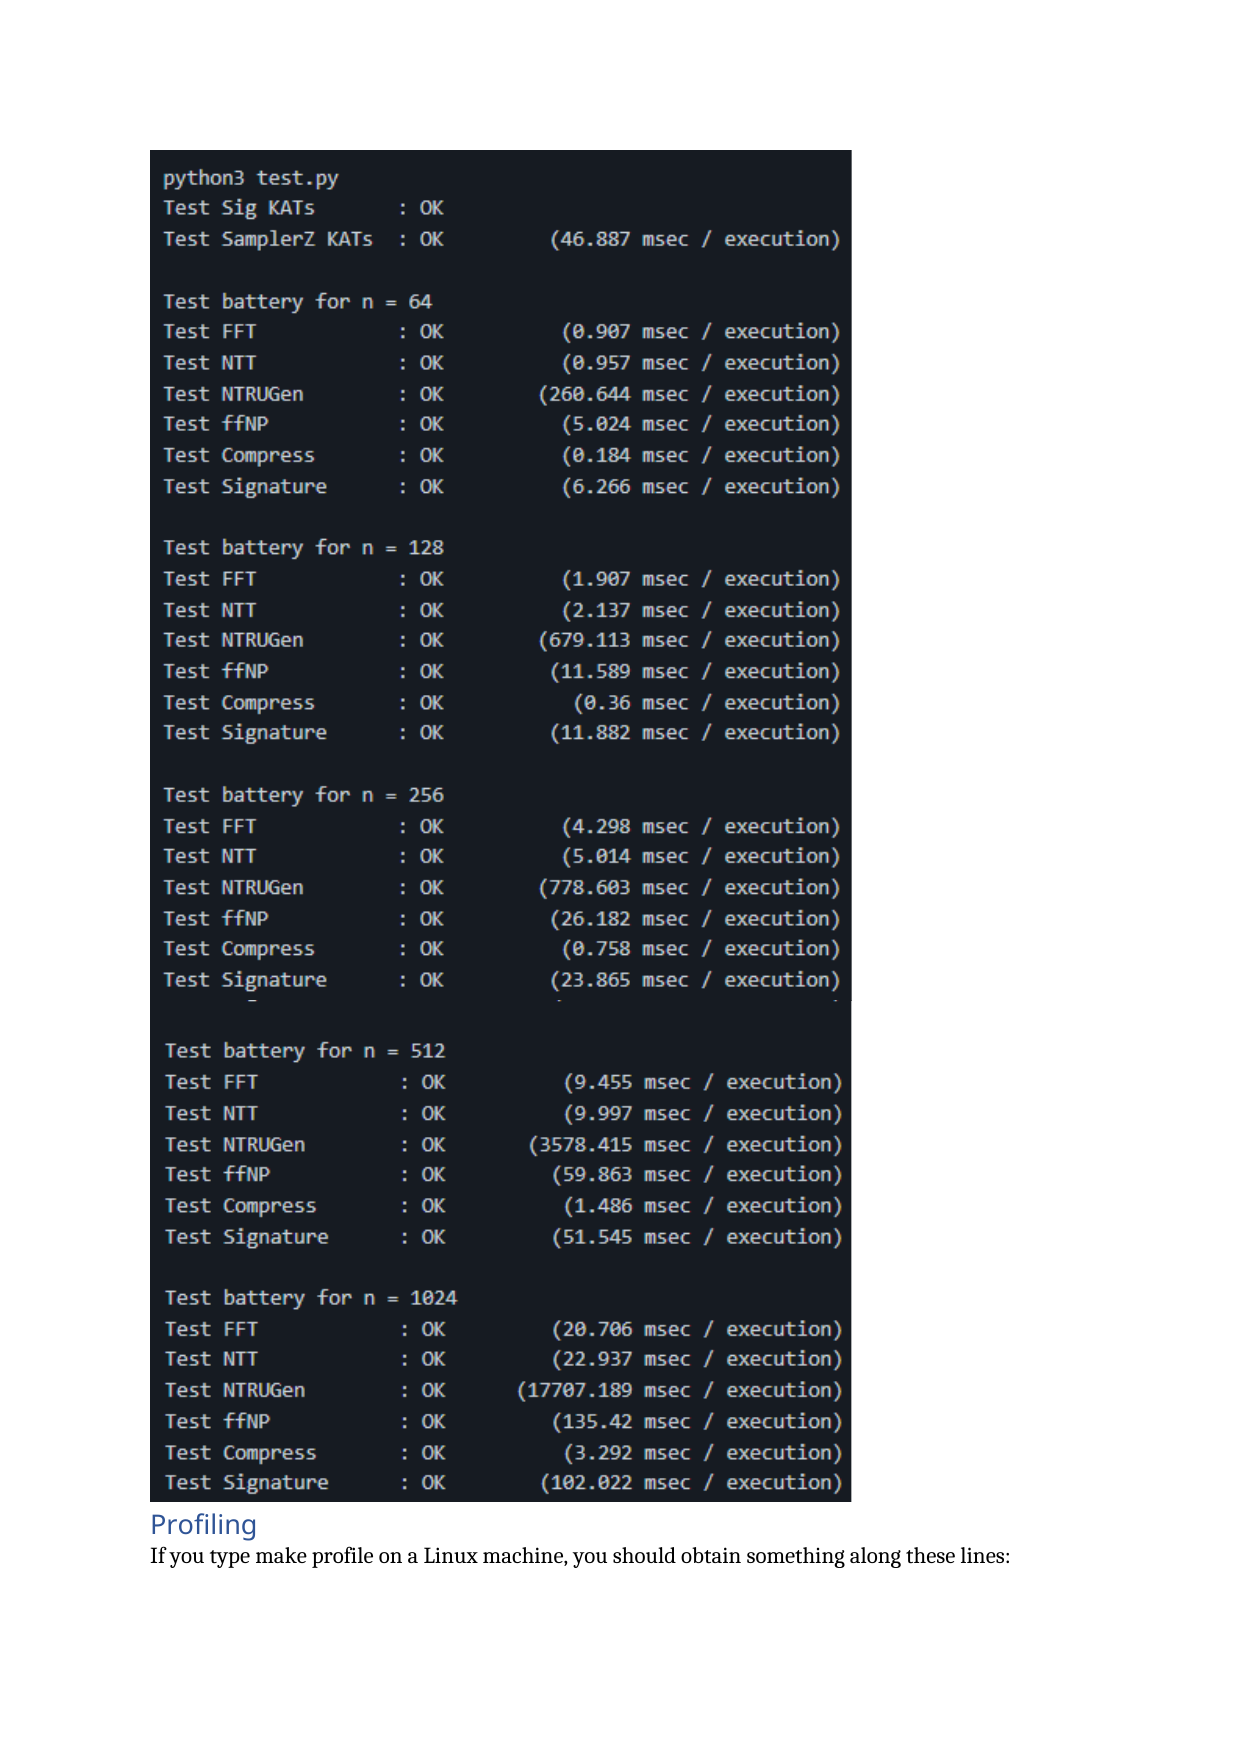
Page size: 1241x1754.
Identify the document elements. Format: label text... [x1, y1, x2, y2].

picture [150, 150, 852, 1502]
text If you type make profile on a Linux machine, you should obtain something along these lines: [150, 1543, 1090, 1569]
subtitle Profiling [150, 1506, 1090, 1543]
